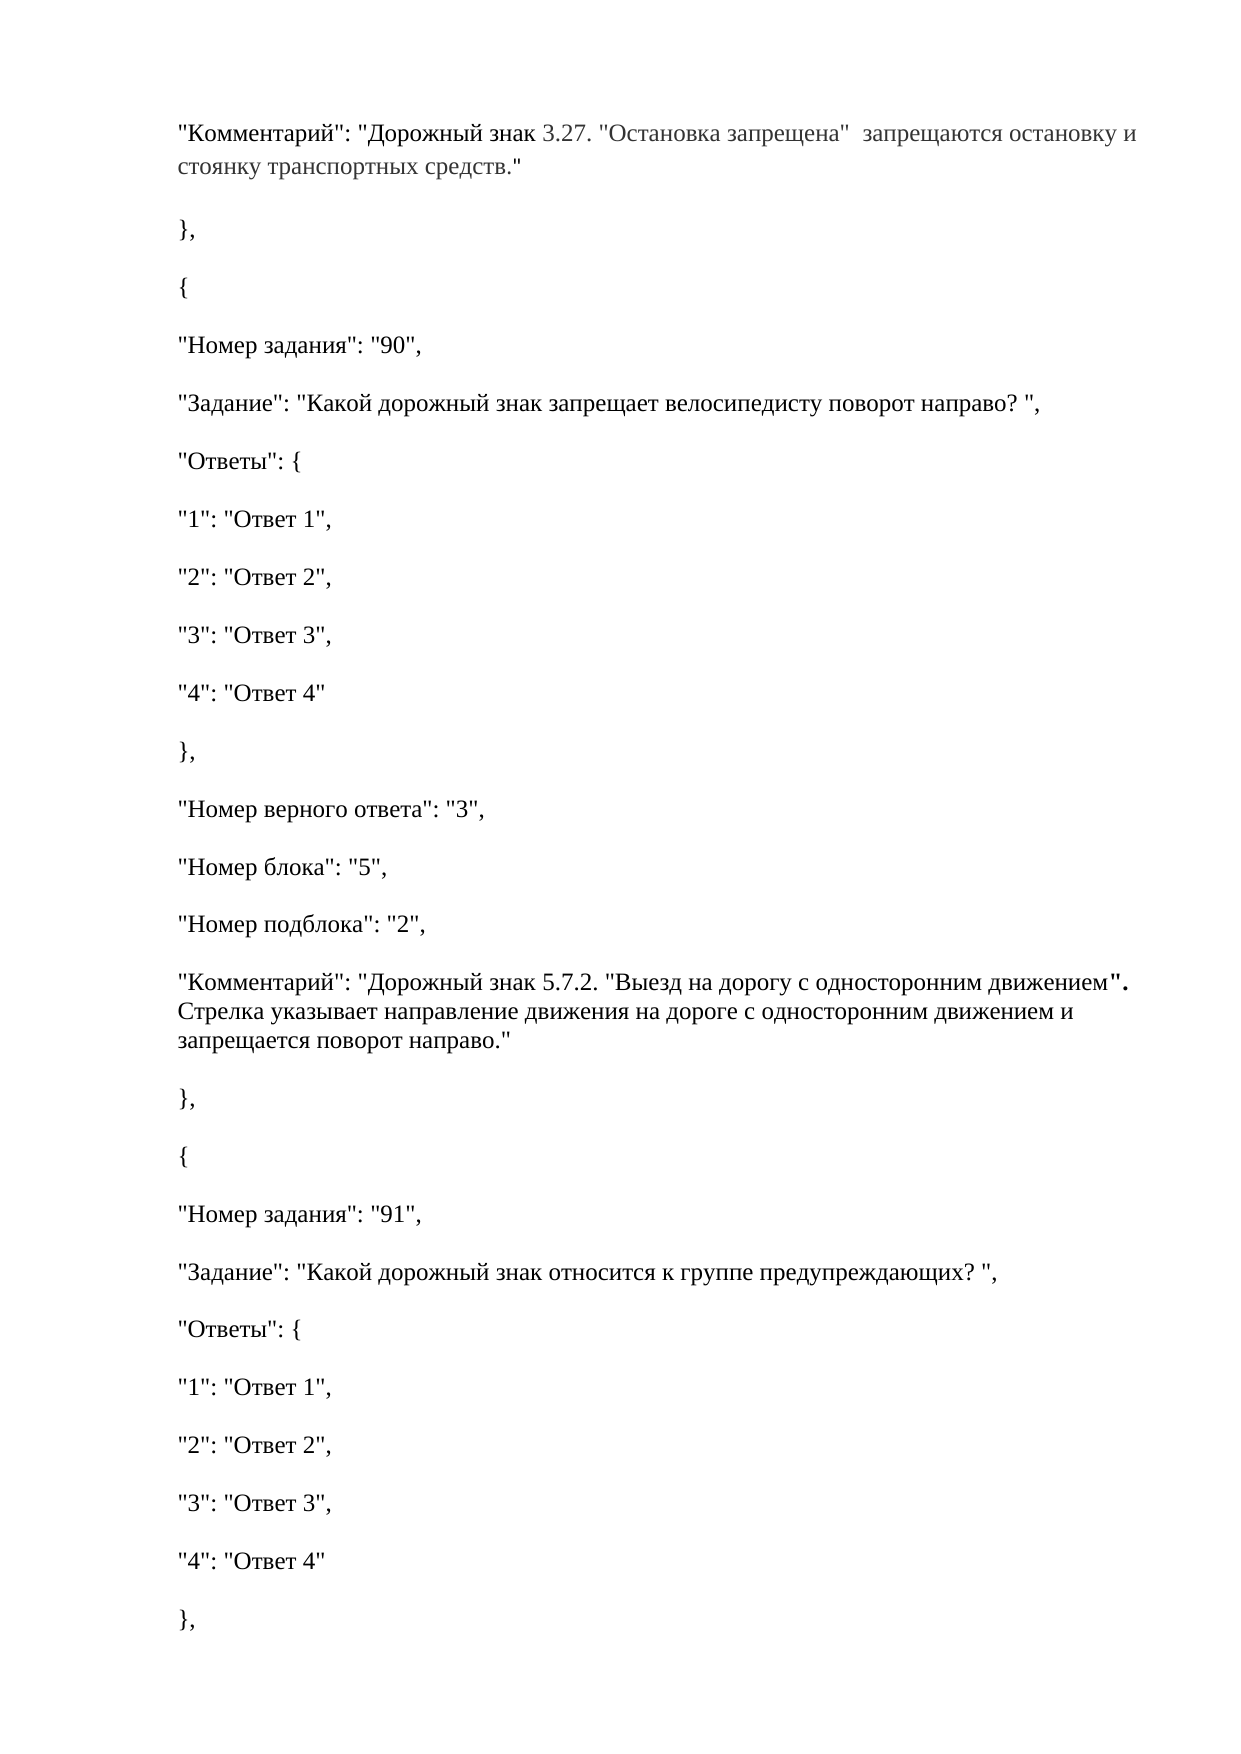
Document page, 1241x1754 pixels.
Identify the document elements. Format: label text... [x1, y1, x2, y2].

text "Задание": "Какой дорожный знак относится к группе предупреждающих? ", [177, 1257, 1152, 1285]
text "Комментарий": "Дорожный знак 3.27. "Остановка запрещена" запрещаются остановку и стоянку транспортных средств." [177, 118, 1152, 181]
text "1": "Ответ 1", [177, 1372, 1152, 1401]
text "Ответы": { [177, 446, 1152, 475]
text "4": "Ответ 4" [177, 1546, 1152, 1575]
text }, [177, 214, 1152, 243]
text "Задание": "Какой дорожный знак запрещает велосипедисту поворот направо? ", [177, 388, 1152, 417]
text }, [177, 1083, 1152, 1112]
text "2": "Ответ 2", [177, 1430, 1152, 1459]
text "Номер подблока": "2", [177, 909, 1152, 938]
text "3": "Ответ 3", [177, 1488, 1152, 1517]
text }, [177, 736, 1152, 764]
text "Комментарий": "Дорожный знак 5.7.2. "Выезд на дорогу с односторонним движением". Стрелка указывает направление движения на дороге с односторонним движением и запрещается поворот направо." [177, 967, 1152, 1054]
text "3": "Ответ 3", [177, 620, 1152, 649]
text }, [177, 1604, 1152, 1633]
text "Номер верного ответа": "3", [177, 794, 1152, 822]
text "Номер задания": "91", [177, 1199, 1152, 1227]
text "Номер блока": "5", [177, 852, 1152, 880]
text { [177, 1141, 1152, 1169]
text "Номер задания": "90", [177, 330, 1152, 359]
text "1": "Ответ 1", [177, 504, 1152, 533]
text { [177, 272, 1152, 301]
text "4": "Ответ 4" [177, 678, 1152, 707]
text "Ответы": { [177, 1314, 1152, 1343]
text "2": "Ответ 2", [177, 562, 1152, 591]
